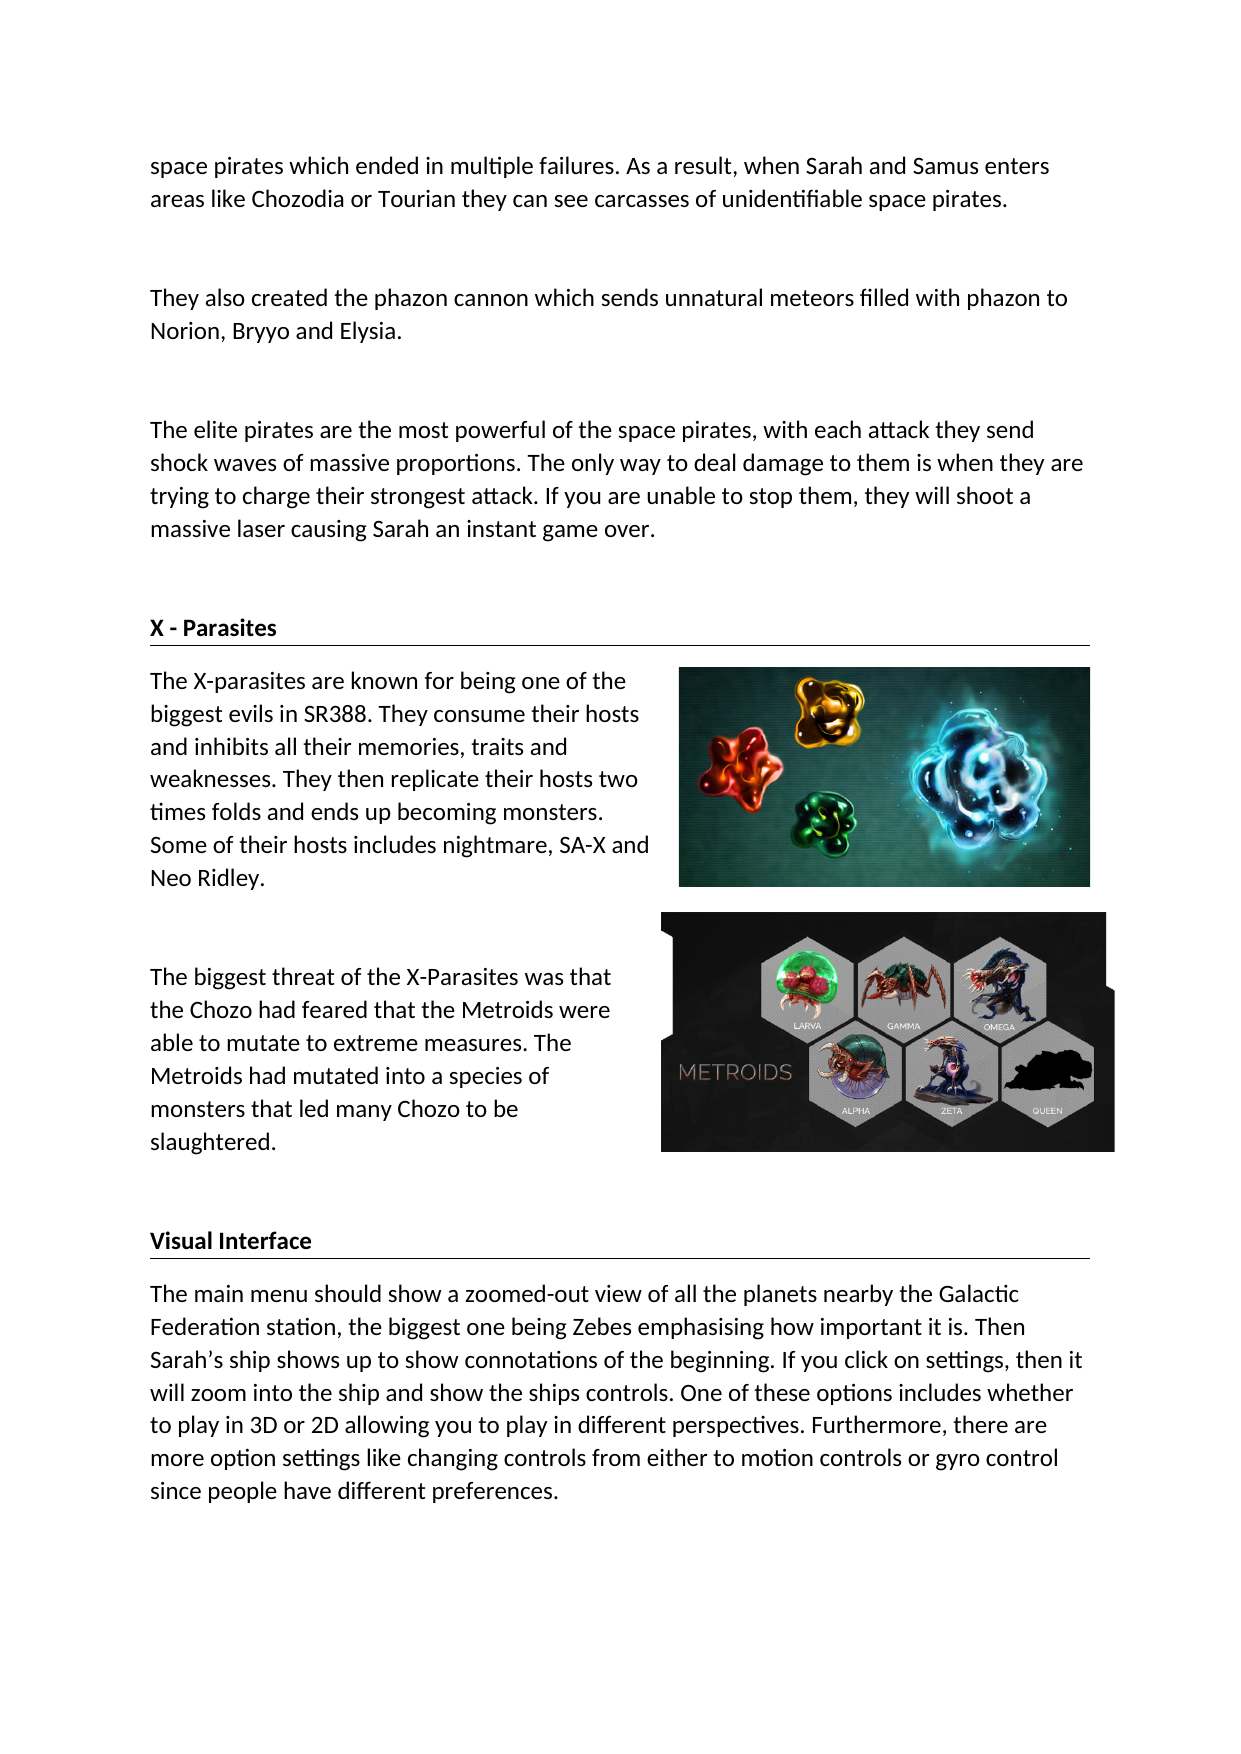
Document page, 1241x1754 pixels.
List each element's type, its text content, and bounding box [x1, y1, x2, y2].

text They also created the phazon cannon which sends unnatural meteors filled with phazon to Norion, Bryyo and Elysia. [150, 282, 1090, 346]
text Visual Interface [150, 1225, 1090, 1258]
text The elite pirates are the most powerful of the space pirates, with each attack they send shock waves of massive proportions. The only way to deal damage to them is when they are trying to charge their strongest attack. If you are unable to stop them, they will shoot a massive laser causing Sarah an instant game over. [150, 414, 1090, 543]
picture [678, 667, 1091, 887]
text The biggest threat of the X-Parasites was that the Chozo had feared that the Metroids were able to mutate to extreme measures. The Metroids had mutated into a species of monsters that led many Chozo to be slaughtered. [150, 961, 1090, 1157]
text X - Parasites [150, 612, 1090, 645]
picture [661, 912, 1115, 1152]
text The main menu should show a zoomed-out view of all the planets nearby the Galactic Federation station, the biggest one being Zebes emphasising how important it is. Then Sarah’s ship shows up to show connotations of the beginning. If you click on settings, then it will zoom into the ship and show the ships controls. One of these options includes whether to play in 3D or 2D allowing you to play in different perspectives. Furthermore, there are more option settings like changing controls from either to motion controls or gyro control since people have different preferences. [150, 1278, 1090, 1506]
